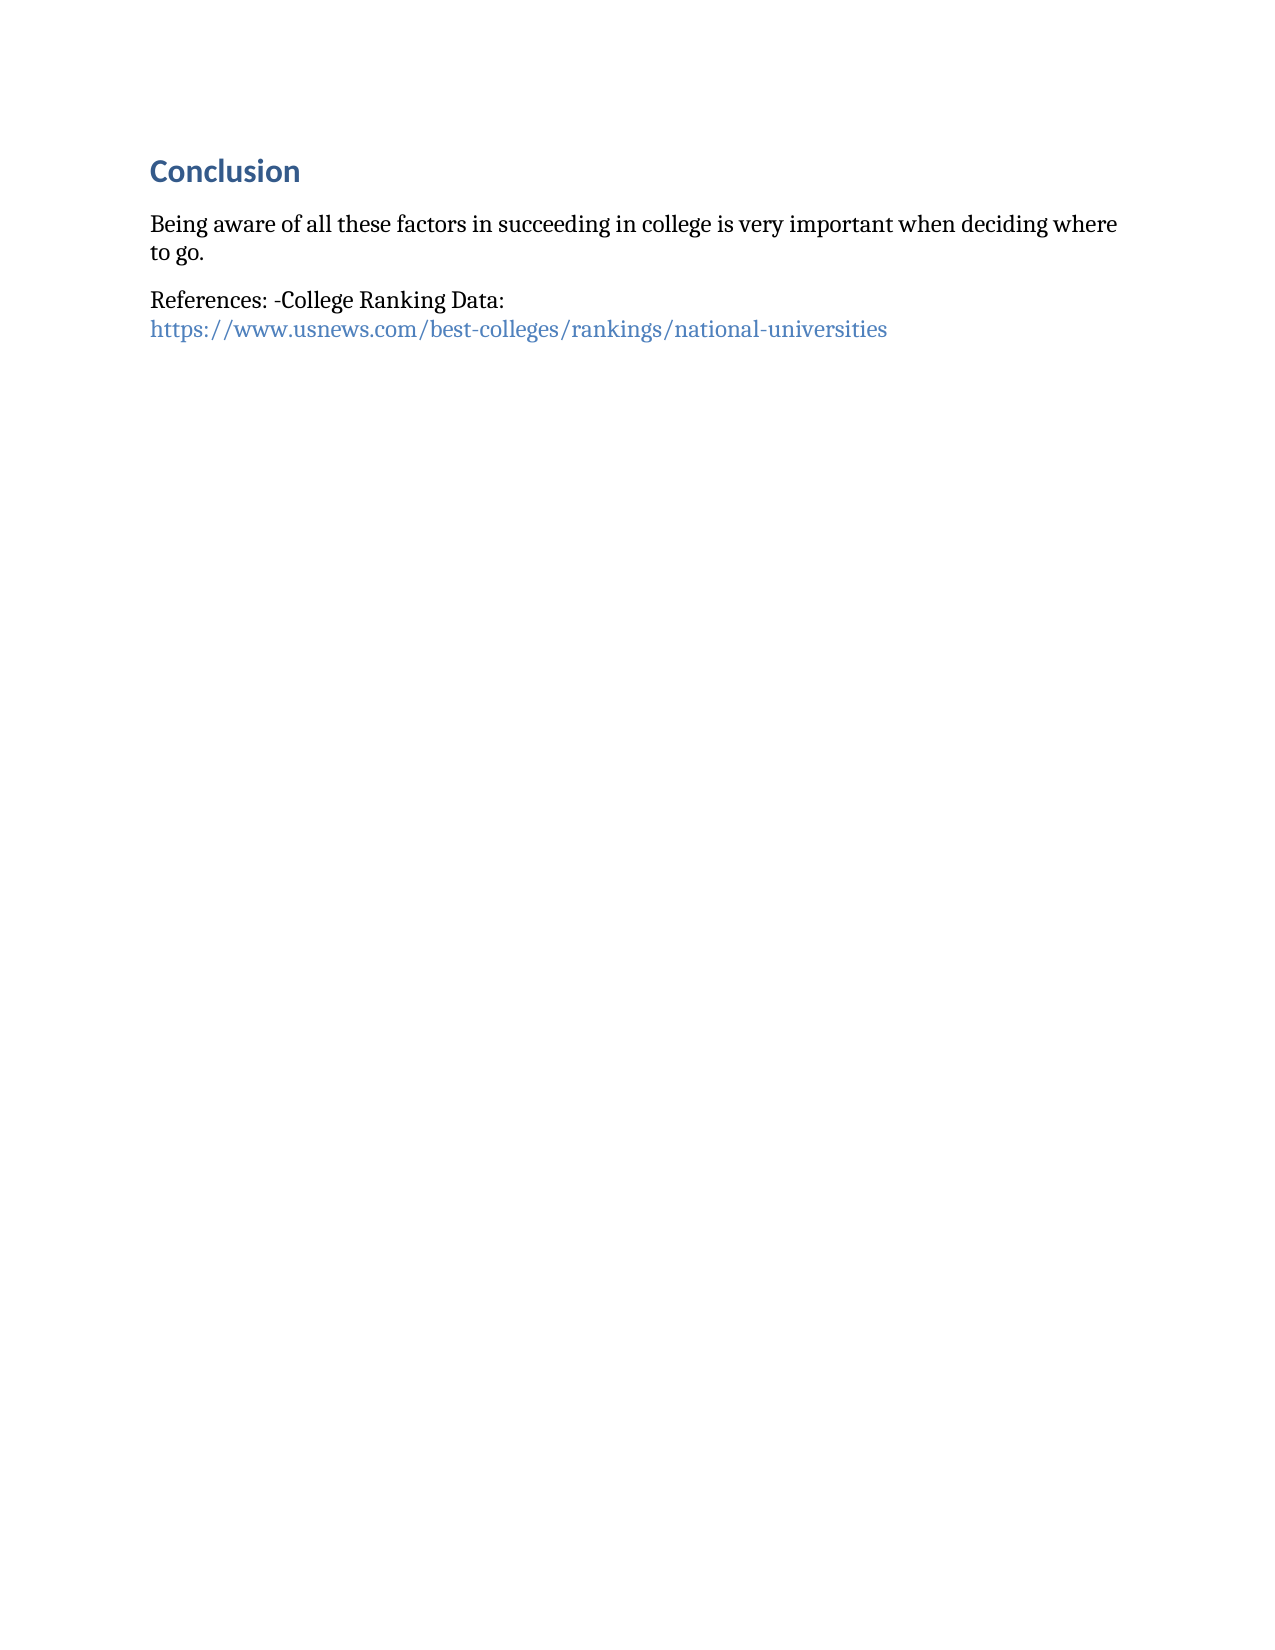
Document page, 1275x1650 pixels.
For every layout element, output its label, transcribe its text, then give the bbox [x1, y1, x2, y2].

text References: -College Ranking Data: https://www.usnews.com/best-colleges/rankings/national-universities [150, 286, 1125, 343]
subtitle Conclusion [150, 150, 1125, 191]
text Being aware of all these factors in succeeding in college is very important when deciding where to go. [150, 209, 1125, 267]
